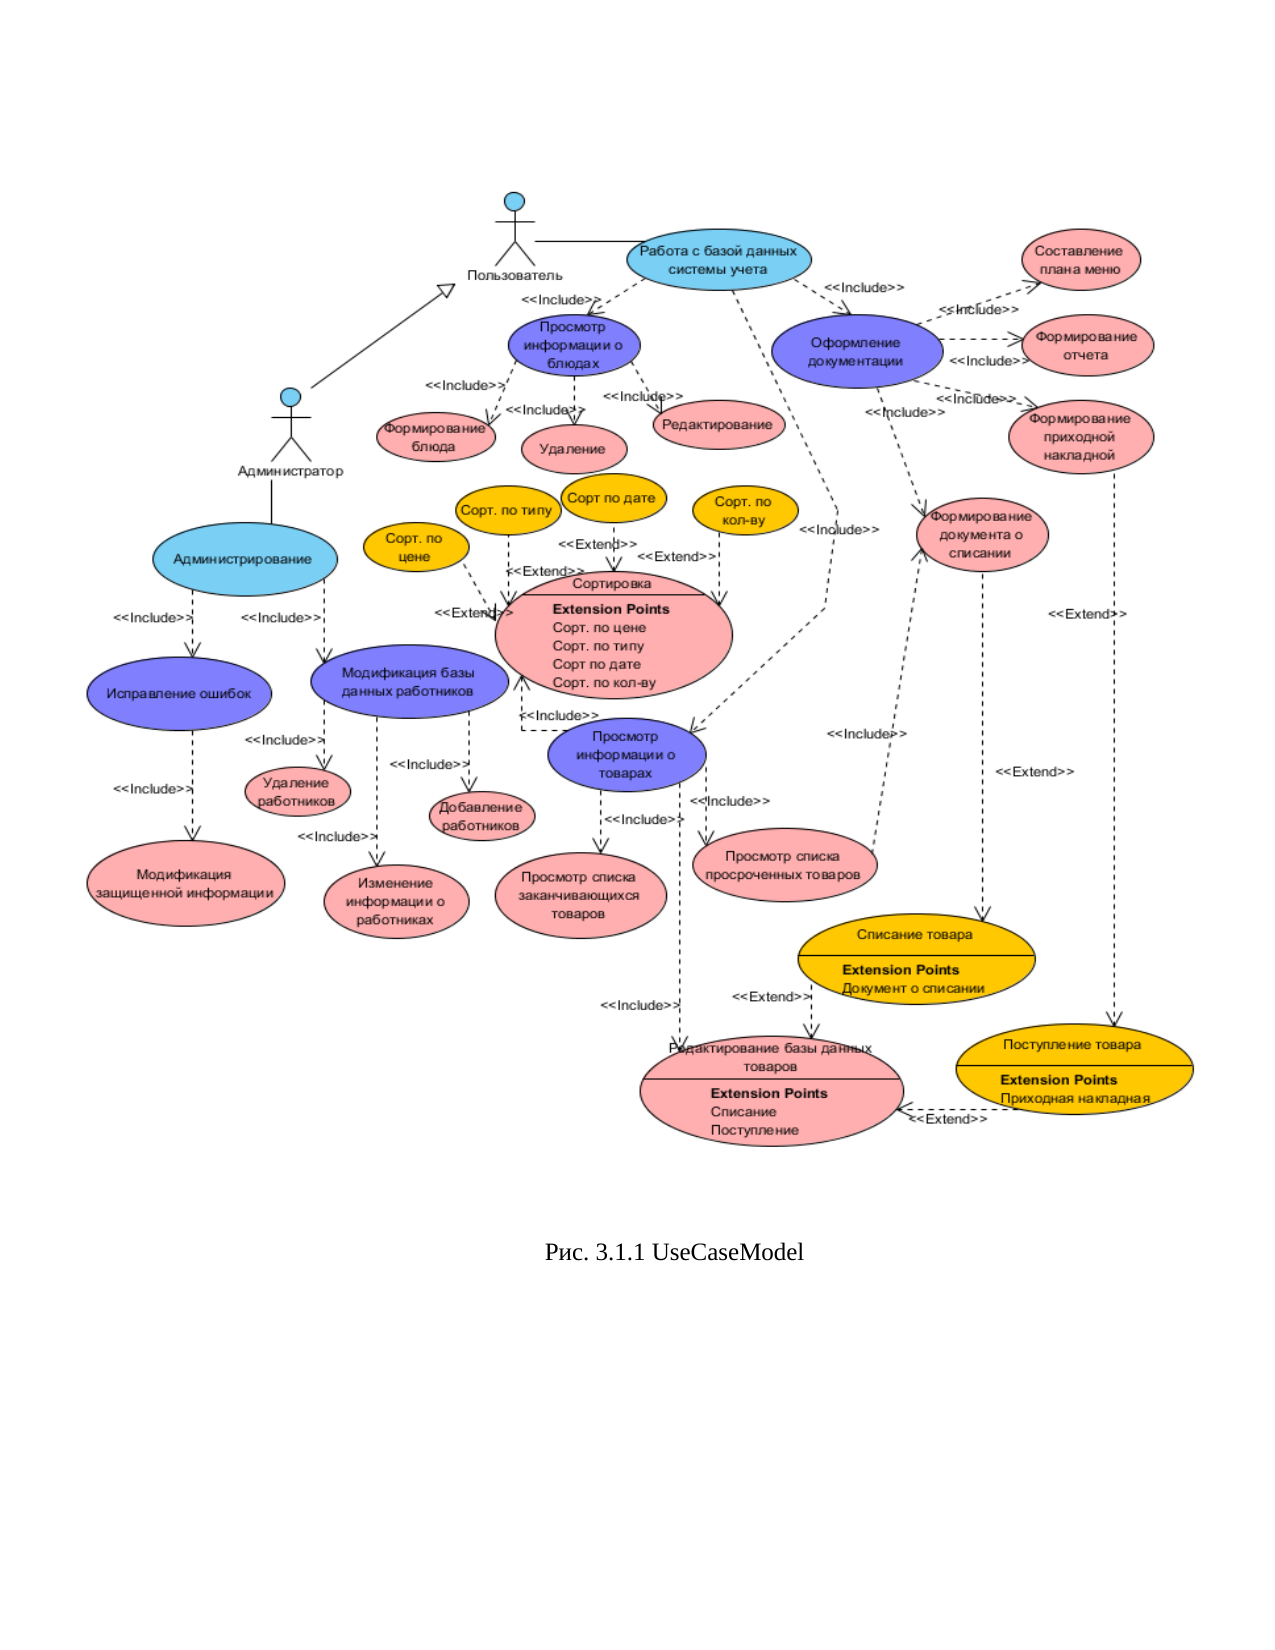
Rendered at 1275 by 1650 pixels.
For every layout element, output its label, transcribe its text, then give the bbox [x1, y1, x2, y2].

text Рис. 3.1.1 UseCaseModel [150, 1237, 1125, 1265]
picture [63, 181, 1202, 1158]
